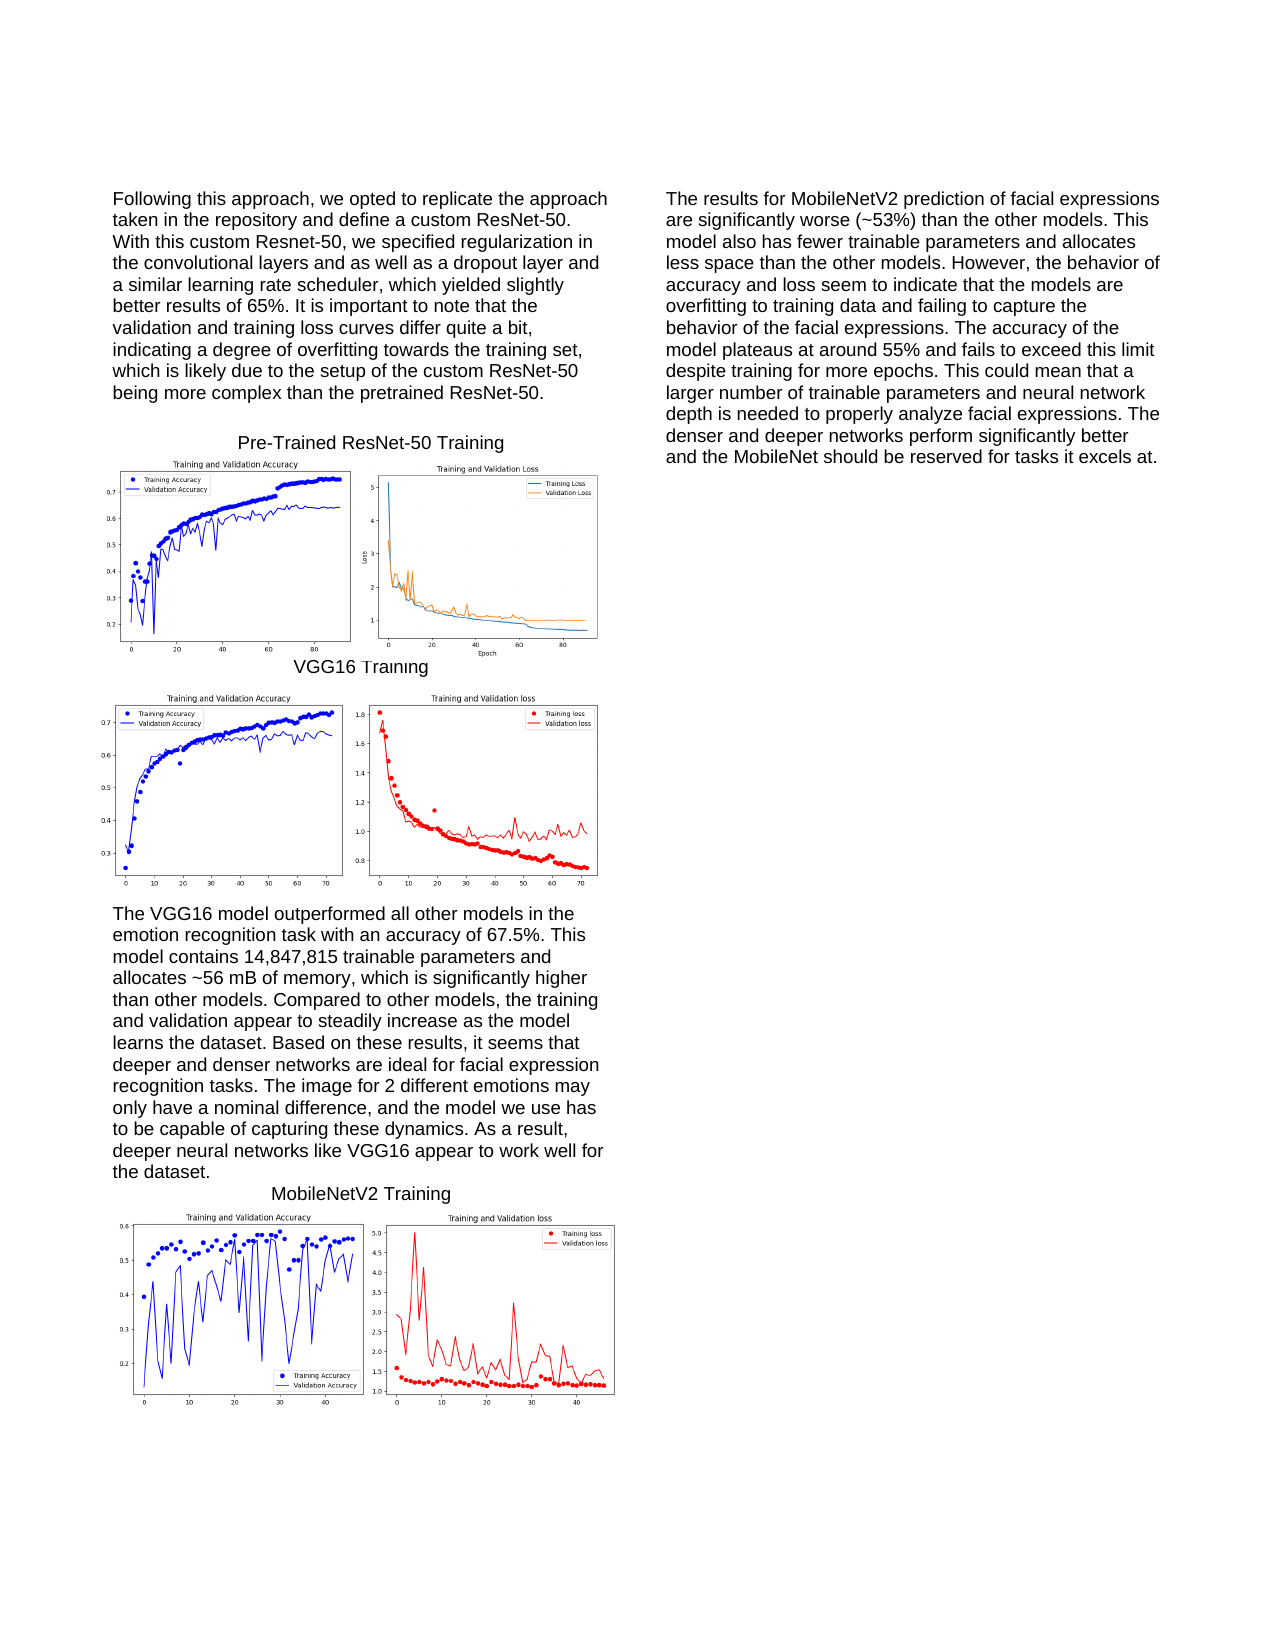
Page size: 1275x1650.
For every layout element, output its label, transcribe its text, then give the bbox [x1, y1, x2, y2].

picture [357, 461, 601, 661]
text The results for MobileNetV2 prediction of facial expressions are significantly worse (~53%) than the other models. This model also has fewer trainable parameters and allocates less space than the other models. However, the behavior of accuracy and loss seem to indicate that the models are overfitting to training data and failing to capture the behavior of the facial expressions. The accuracy of the model plateaus at around 55% and fails to exceed this limit despite training for more epochs. This could mean that a larger number of trainable parameters and neural network depth is needed to properly analyze facial expressions. The denser and deeper networks perform significantly better and the MobileNet should be reserved for tasks it excels at. [666, 187, 1162, 468]
picture [96, 690, 346, 891]
picture [350, 691, 601, 891]
text Pre-Trained ResNet-50 Training [217, 432, 609, 453]
text The VGG16 model outperformed all other models in the emotion recognition task with an accuracy of 67.5%. This model contains 14,847,815 trainable parameters and allocates ~56 mB of memory, which is significantly higher than other models. Compared to other models, the training and validation appear to steadily increase as the model learns the dataset. Based on these results, it seems that deeper and denser networks are ideal for facial expression recognition tasks. The image for 2 different emotions may only have a nominal difference, and the model we use has to be capable of capturing these dynamics. As a result, deeper neural networks like VGG16 appear to work well for the dataset. [112, 902, 609, 1183]
text Following this approach, we opted to replicate the approach taken in the repository and define a custom ResNet-50. With this custom Resnet-50, we specified regularization in the convolutional layers and as well as a dropout layer and a similar learning rate scheduler, which yielded slightly better results of 65%. It is important to note that the validation and training loss curves differ quite a bit, indicating a degree of overfitting towards the training set, which is likely due to the setup of the custom ResNet-50 being more complex than the pretrained ResNet-50. [112, 187, 609, 432]
picture [101, 456, 354, 657]
text VGG16 Training [112, 656, 609, 678]
text MobileNetV2 Training [112, 1183, 609, 1204]
picture [114, 1210, 618, 1410]
